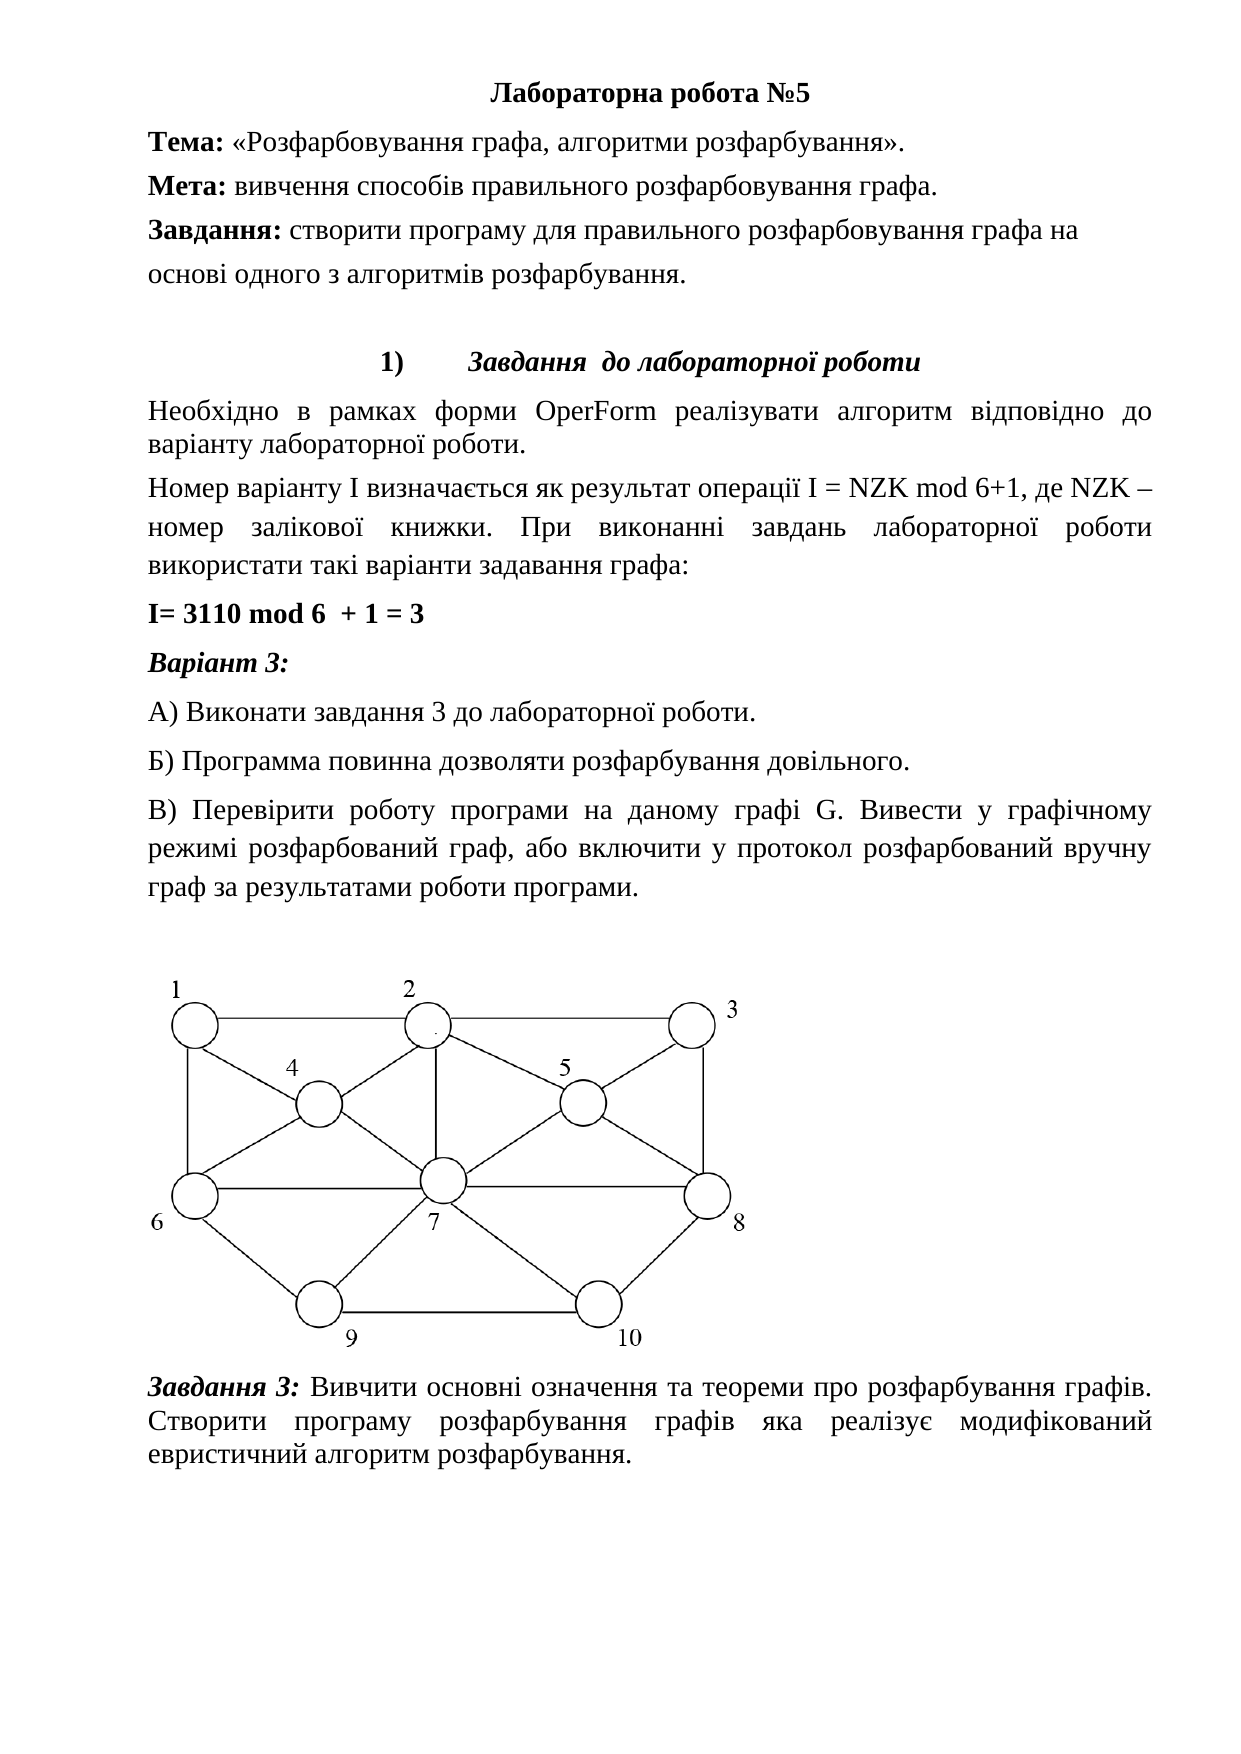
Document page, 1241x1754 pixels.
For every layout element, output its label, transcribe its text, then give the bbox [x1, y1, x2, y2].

text Необхідно в рамках форми OperForm реалізувати алгоритм відповідно до варіанту лабораторної роботи. [148, 393, 1153, 460]
text основі одного з алгоритмів розфарбування. [148, 256, 1153, 289]
text І= 3110 mod 6 + 1 = 3 [148, 596, 1153, 630]
text Завдання: створити програму для правильного розфарбовування графа на [148, 212, 1153, 245]
text А) Виконати завдання 3 до лабораторної роботи. [148, 694, 1153, 728]
text В) Перевірити роботу програми на даному графі G. Вивести у графічному режимі розфарбований граф, або включити у протокол розфарбований вручну граф за результатами роботи програми. [148, 792, 1153, 903]
text Номер варіанту I визначається як результат операції I = NZK mod 6+1, де NZK – номер залікової книжки. При виконанні завдань лабораторної роботи використати такі варіанти задавання графа: [148, 470, 1153, 581]
text Тема: «Розфарбовування графа, алгоритми розфарбування». [148, 124, 1153, 157]
text Б) Программа повинна дозволяти розфарбування довільного. [148, 743, 1153, 777]
text Мета: вивчення способів правильного розфарбовування графа. [148, 168, 1153, 201]
text Варіант 3: [148, 645, 1153, 679]
text Лабораторна робота №5 [148, 75, 1153, 108]
text Завдання 3: Вивчити основні означення та теореми про розфарбування графів. Створити програму розфарбування графів яка реалізує модифікований евристичний алгоритм розфарбування. [148, 1369, 1153, 1470]
list Завдання до лабораторної роботи [148, 344, 1153, 377]
